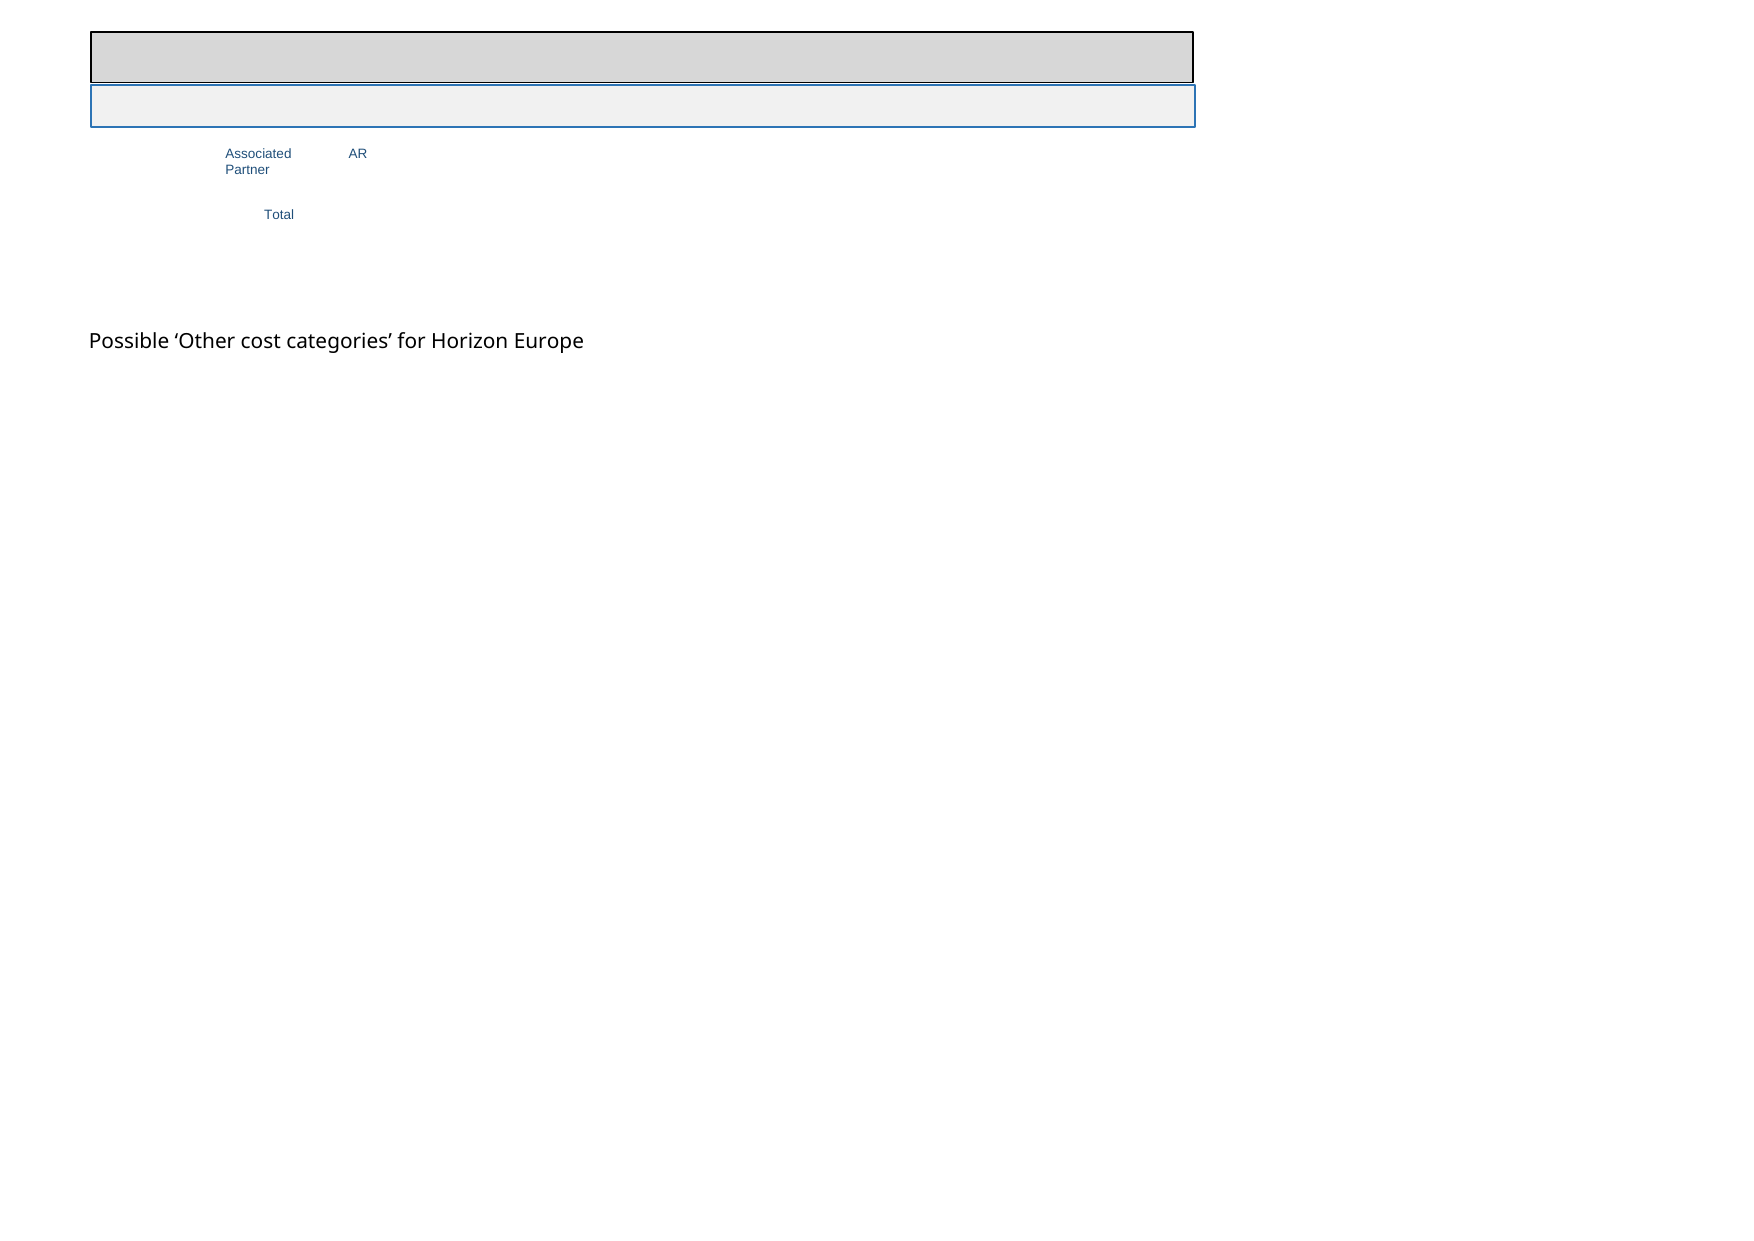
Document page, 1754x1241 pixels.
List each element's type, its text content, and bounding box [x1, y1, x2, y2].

text Associated AR Partner [225, 146, 367, 177]
text Possible ‘Other cost categories’ for Horizon Europe [89, 326, 1689, 354]
text Total [264, 207, 1689, 222]
